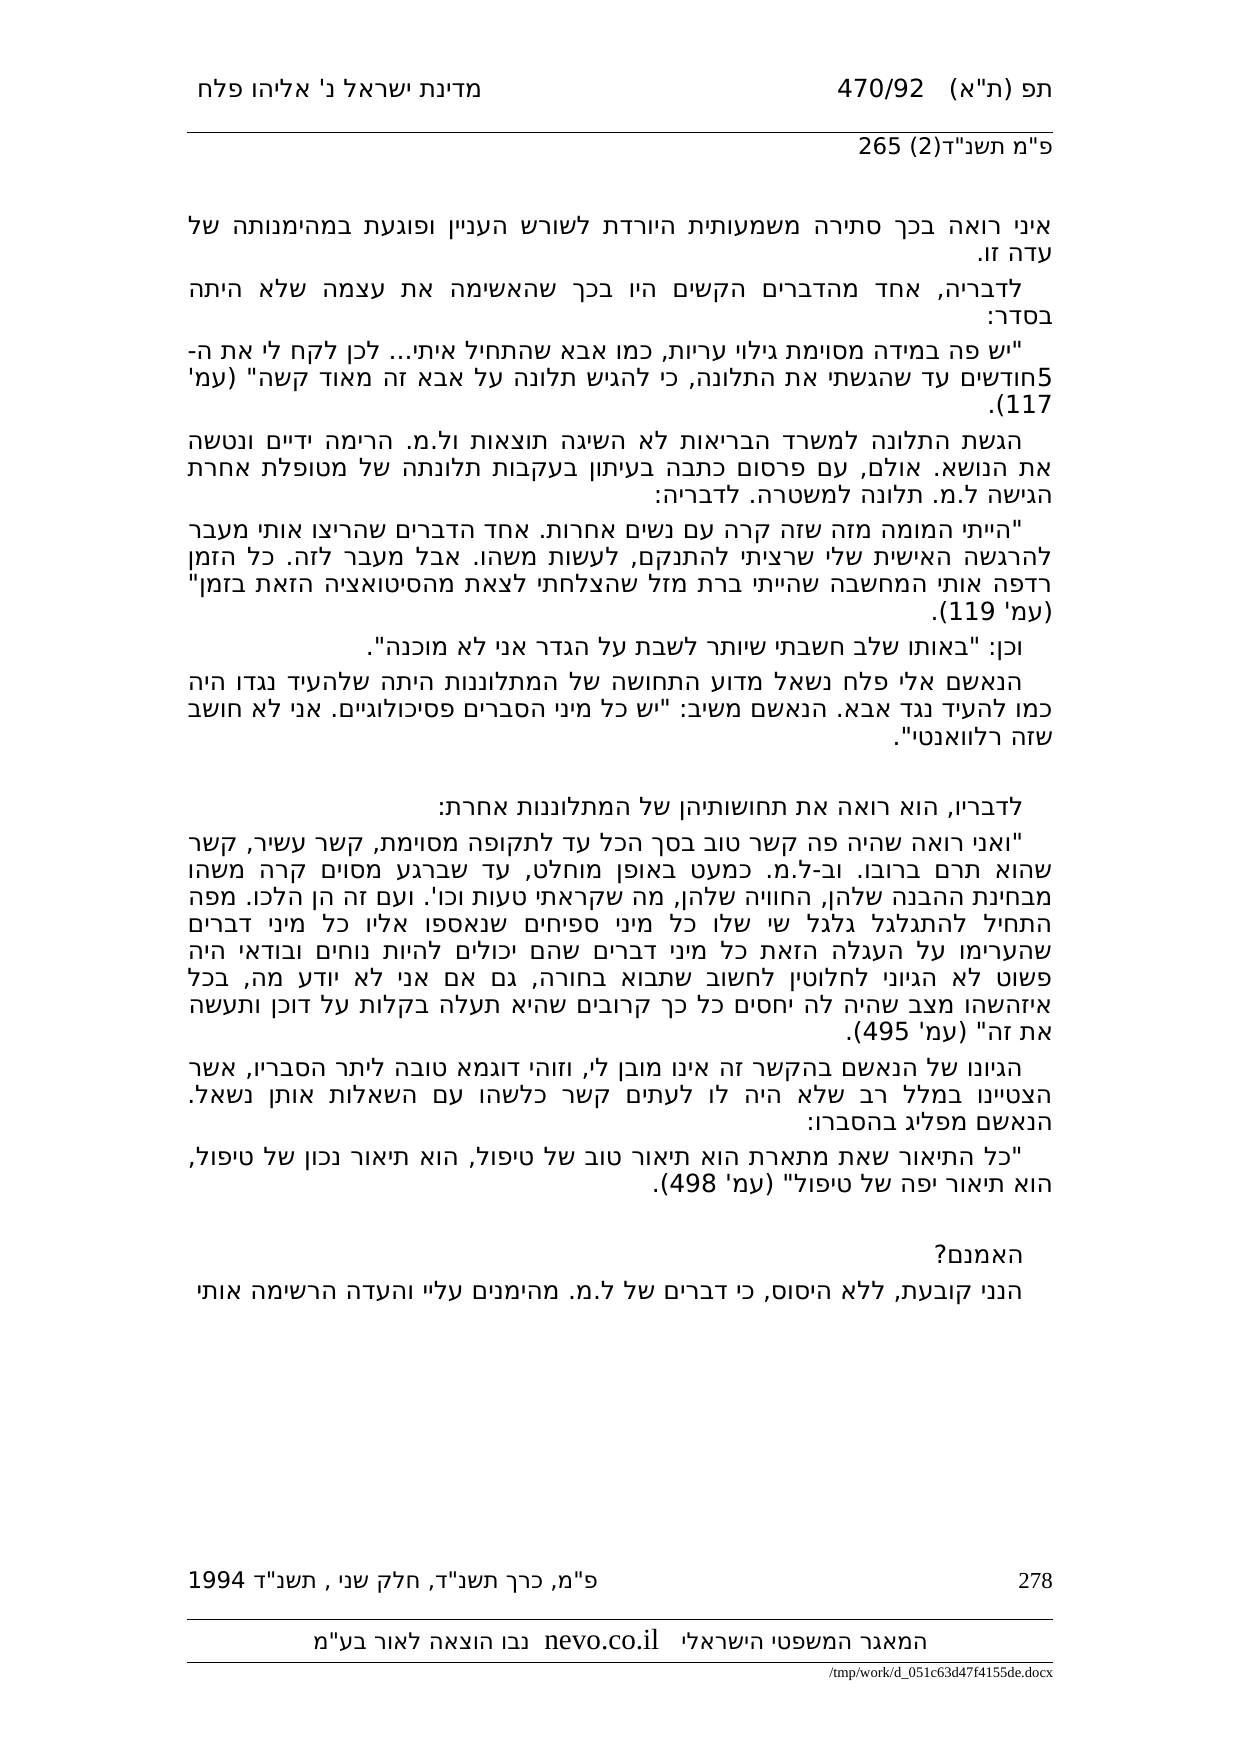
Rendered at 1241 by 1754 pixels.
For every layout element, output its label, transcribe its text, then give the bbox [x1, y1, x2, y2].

text לדבריו, הוא רואה את תחושותיהן של המתלוננות אחרת: [187, 794, 1053, 821]
text "ואני רואה שהיה פה קשר טוב בסך הכל עד לתקופה מסוימת, קשר עשיר, קשר שהוא תרם ברובו. וב-ל.מ. כמעט באופן מוחלט, עד שברגע מסוים קרה משהו מבחינת ההבנה שלהן, החוויה שלהן, מה שקראתי טעות וכו'. ועם זה הן הלכו. מפה התחיל להתגלגל גלגל שי שלו כל מיני ספיחים שנאספו אליו כל מיני דברים שהערימו על העגלה הזאת כל מיני דברים שהם יכולים להיות נוחים ובודאי היה פשוט לא הגיוני לחלוטין לחשוב שתבוא בחורה, גם אם אני לא יודע מה, בכל איזהשהו מצב שהיה לה יחסים כל כך קרובים שהיא תעלה בקלות על דוכן ותעשה את זה" (עמ' 495). [187, 829, 1053, 1046]
text איני רואה בכך סתירה משמעותית היורדת לשורש העניין ופוגעת במהימנותה של עדה זו. [187, 186, 1053, 267]
text לדבריה, אחד מהדברים הקשים היו בכך שהאשימה את עצמה שלא היתה בסדר: [187, 275, 1053, 329]
text "הייתי המומה מזה שזה קרה עם נשים אחרות. אחד הדברים שהריצו אותי מעבר להרגשה האישית שלי שרציתי להתנקם, לעשות משהו. אבל מעבר לזה. כל הזמן רדפה אותי המחשבה שהייתי ברת מזל שהצלחתי לצאת מהסיטואציה הזאת בזמן" (עמ' 119). [187, 517, 1053, 625]
text וכן: "באותו שלב חשבתי שיותר לשבת על הגדר אני לא מוכנה". [187, 634, 1053, 661]
text הנאשם אלי פלח נשאל מדוע התחושה של המתלוננות היתה שלהעיד נגדו היה כמו להעיד נגד אבא. הנאשם משיב: "יש כל מיני הסברים פסיכולוגיים. אני לא חושב שזה רלוואנטי". [187, 669, 1053, 750]
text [187, 1277, 1053, 1332]
text האמנם? [187, 1242, 1053, 1269]
text הגיונו של הנאשם בהקשר זה אינו מובן לי, וזוהי דוגמא טובה ליתר הסבריו, אשר הצטיינו במלל רב שלא היה לו לעתים קשר כלשהו עם השאלות אותן נשאל. הנאשם מפליג בהסברו: [187, 1054, 1053, 1136]
text "כל התיאור שאת מתארת הוא תיאור טוב של טיפול, הוא תיאור נכון של טיפול, הוא תיאור יפה של טיפול" (עמ' 498). [187, 1144, 1053, 1198]
text "יש פה במידה מסוימת גילוי עריות, כמו אבא שהתחיל איתי... לכן לקח לי את ה- 5חודשים עד שהגשתי את התלונה, כי להגיש תלונה על אבא זה מאוד קשה" (עמ' 117). [187, 338, 1053, 419]
text הגשת התלונה למשרד הבריאות לא השיגה תוצאות ול.מ. הרימה ידיים ונטשה את הנושא. אולם, עם פרסום כתבה בעיתון בעקבות תלונתה של מטופלת אחרת הגישה ל.מ. תלונה למשטרה. לדבריה: [187, 427, 1053, 509]
